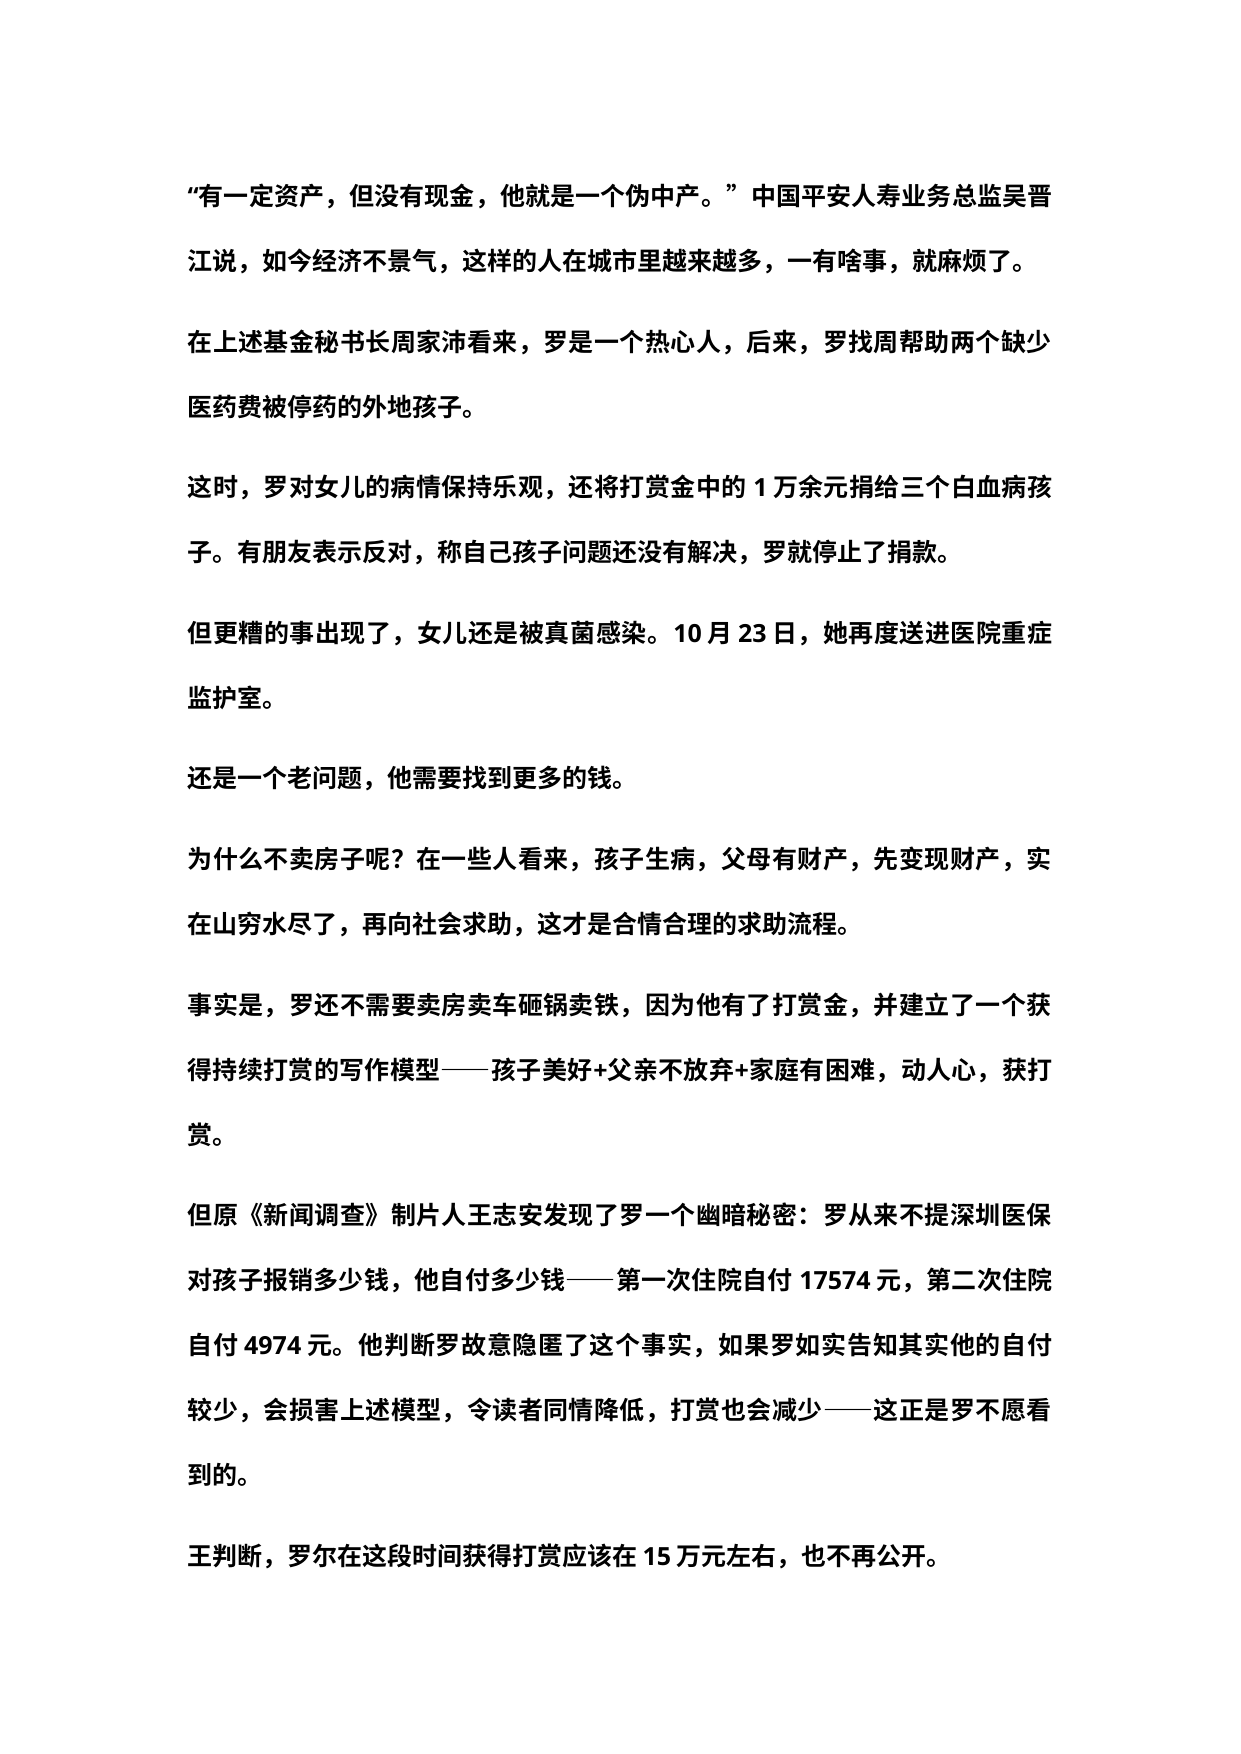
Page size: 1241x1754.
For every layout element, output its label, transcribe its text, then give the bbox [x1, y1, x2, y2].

text 事实是，罗还不需要卖房卖车砸锅卖铁，因为他有了打赏金，并建立了一个获得持续打赏的写作模型——孩子美好+父亲不放弃+家庭有困难，动人心，获打赏。 [187, 971, 1053, 1166]
text 王判断，罗尔在这段时间获得打赏应该在15万元左右，也不再公开。 [187, 1522, 1053, 1587]
text 但原《新闻调查》制片人王志安发现了罗一个幽暗秘密：罗从来不提深圳医保对孩子报销多少钱，他自付多少钱——第一次住院自付17574元，第二次住院自付4974元。他判断罗故意隐匿了这个事实，如果罗如实告知其实他的自付较少，会损害上述模型，令读者同情降低，打赏也会减少——这正是罗不愿看到的。 [187, 1181, 1053, 1506]
text 这时，罗对女儿的病情保持乐观，还将打赏金中的1万余元捐给三个白血病孩子。有朋友表示反对，称自己孩子问题还没有解决，罗就停止了捐款。 [187, 453, 1053, 583]
text “有一定资产，但没有现金，他就是一个伪中产。”中国平安人寿业务总监吴晋江说，如今经济不景气，这样的人在城市里越来越多，一有啥事，就麻烦了。 [187, 162, 1053, 292]
text 还是一个老问题，他需要找到更多的钱。 [187, 744, 1053, 809]
text 但更糟的事出现了，女儿还是被真菌感染。10月23日，她再度送进医院重症监护室。 [187, 599, 1053, 729]
text 为什么不卖房子呢？在一些人看来，孩子生病，父母有财产，先变现财产，实在山穷水尽了，再向社会求助，这才是合情合理的求助流程。 [187, 825, 1053, 955]
text 在上述基金秘书长周家沛看来，罗是一个热心人，后来，罗找周帮助两个缺少医药费被停药的外地孩子。 [187, 308, 1053, 438]
